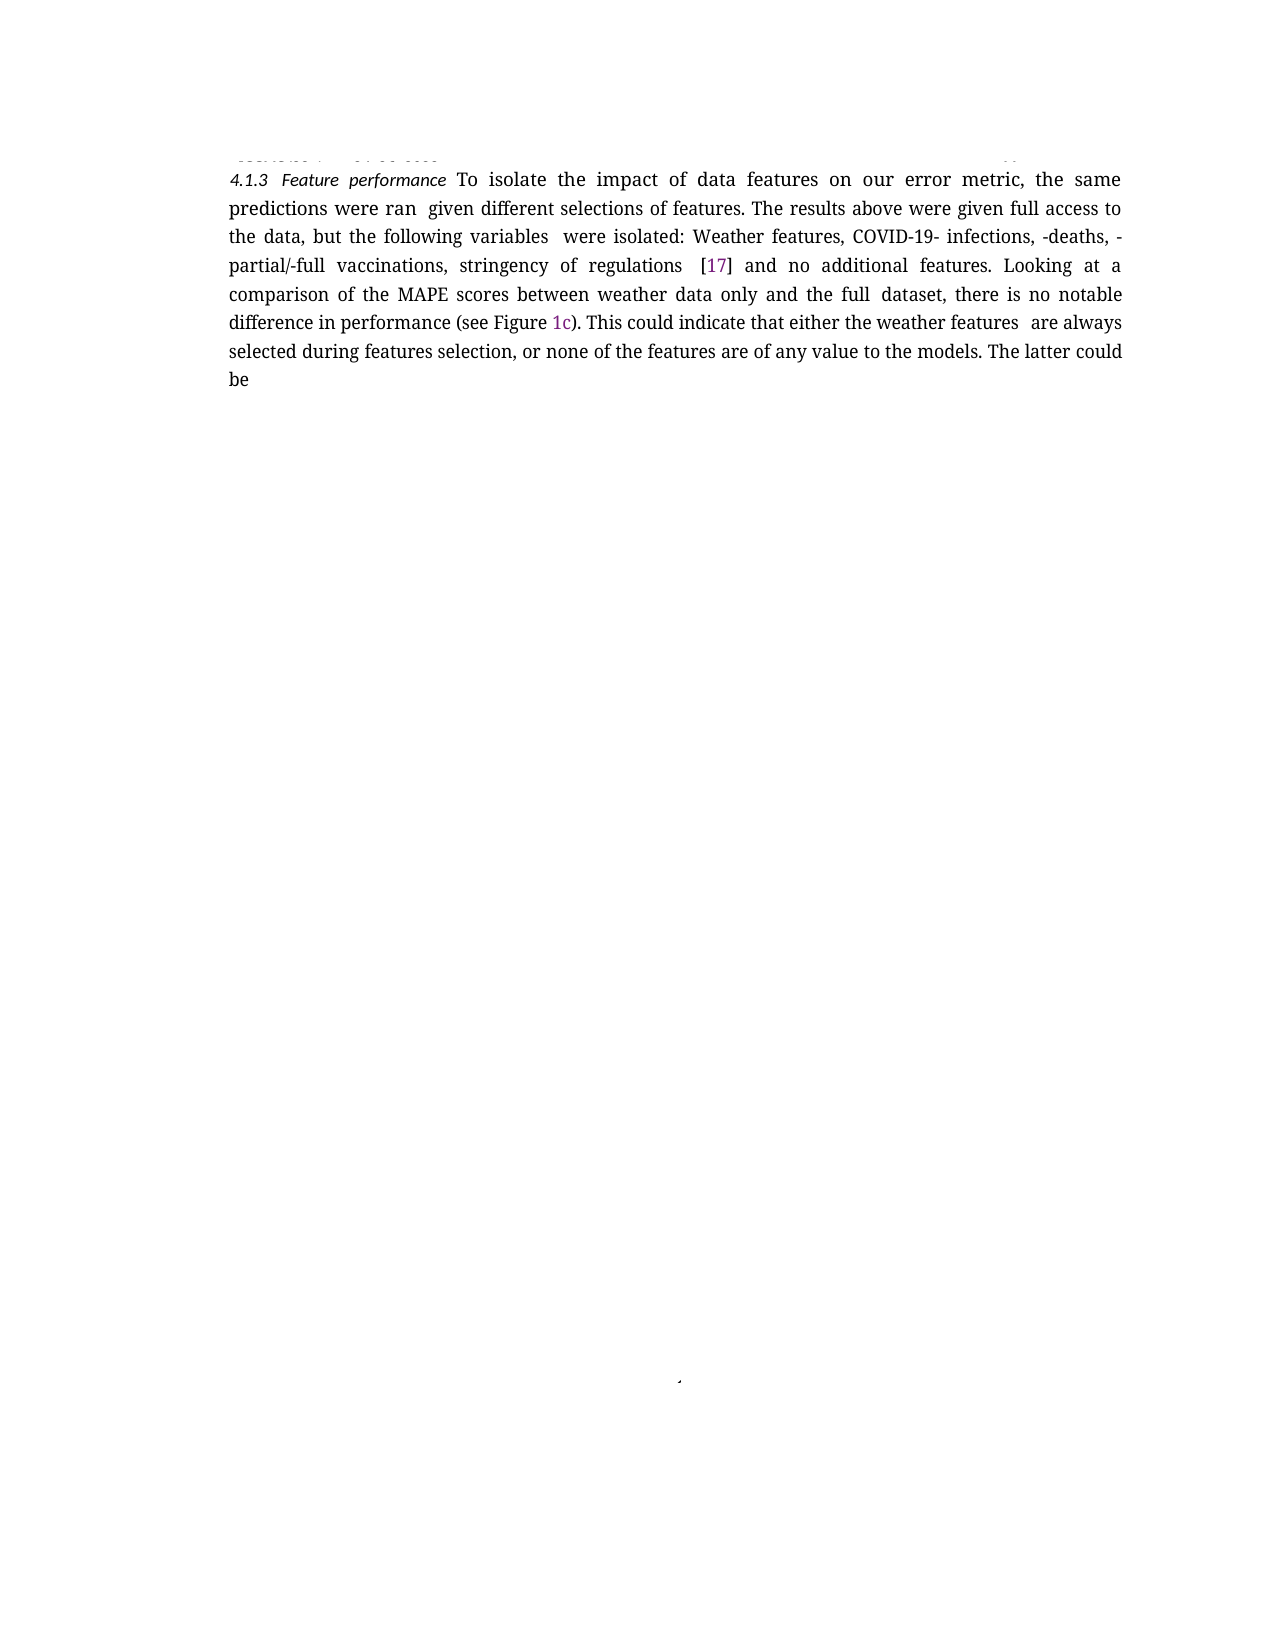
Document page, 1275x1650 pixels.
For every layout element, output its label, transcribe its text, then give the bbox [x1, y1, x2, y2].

list Feature performance To isolate the impact of data features on our error metric, the same predictions were ran given different selections of features. The results above were given full access to the data, but the following variables were isolated: Weather features, COVID-19- infections, -deaths, -partial/-full vaccinations, stringency of regulations [17] and no additional features. Looking at a comparison of the MAPE scores between weather data only and the full dataset, there is no notable difference in performance (see Figure 1c). This could indicate that either the weather features are always selected during features selection, or none of the features are of any value to the models. The latter could be [229, 167, 1122, 392]
